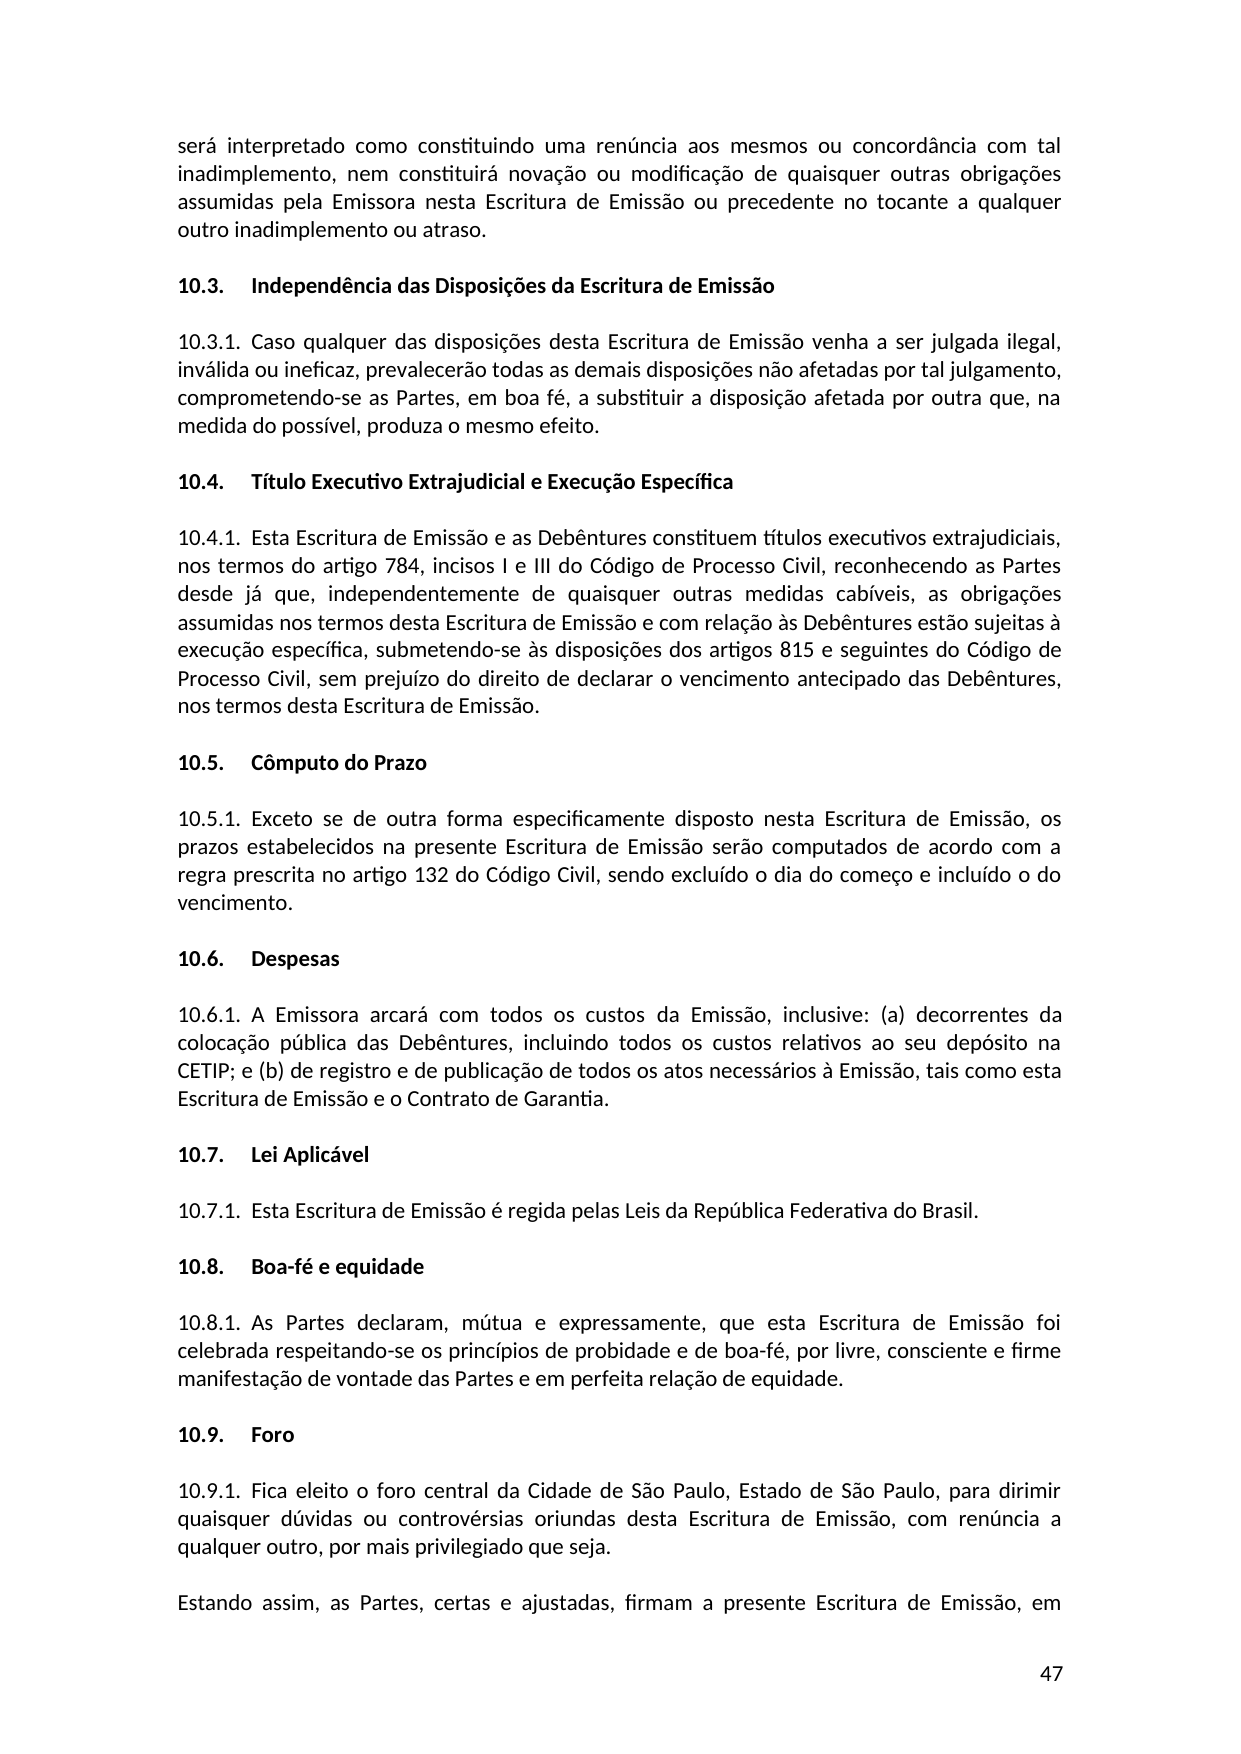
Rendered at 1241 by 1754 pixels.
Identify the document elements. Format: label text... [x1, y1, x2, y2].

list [177, 131, 1063, 243]
list Fica eleito o foro central da Cidade de São Paulo, Estado de São Paulo, para dirimir quaisquer dúvidas ou controvérsias oriundas desta Escritura de Emissão, com renúncia a qualquer outro, por mais privilegiado que seja. [177, 1476, 1063, 1560]
list Exceto se de outra forma especificamente disposto nesta Escritura de Emissão, os prazos estabelecidos na presente Escritura de Emissão serão computados de acordo com a regra prescrita no artigo 132 do Código Civil, sendo excluído o dia do começo e incluído o do vencimento. [177, 804, 1063, 916]
list Foro [177, 1420, 1063, 1448]
list Título Executivo Extrajudicial e Execução Específica [177, 467, 1063, 496]
list Caso qualquer das disposições desta Escritura de Emissão venha a ser julgada ilegal, inválida ou ineficaz, prevalecerão todas as demais disposições não afetadas por tal julgamento, comprometendo-se as Partes, em boa fé, a substituir a disposição afetada por outra que, na medida do possível, produza o mesmo efeito. [177, 327, 1063, 439]
list Cômputo do Prazo [177, 748, 1063, 776]
list A Emissora arcará com todos os custos da Emissão, inclusive: (a) decorrentes da colocação pública das Debêntures, incluindo todos os custos relativos ao seu depósito na CETIP; e (b) de registro e de publicação de todos os atos necessários à Emissão, tais como esta Escritura de Emissão e o Contrato de Garantia. [177, 1000, 1063, 1112]
list Boa-fé e equidade [177, 1252, 1063, 1280]
list Lei Aplicável [177, 1140, 1063, 1168]
list Independência das Disposições da Escritura de Emissão [177, 271, 1063, 299]
list As Partes declaram, mútua e expressamente, que esta Escritura de Emissão foi celebrada respeitando-se os princípios de probidade e de boa-fé, por livre, consciente e firme manifestação de vontade das Partes e em perfeita relação de equidade. [177, 1308, 1063, 1392]
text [177, 1588, 1063, 1616]
list Despesas [177, 944, 1063, 972]
list Esta Escritura de Emissão é regida pelas Leis da República Federativa do Brasil. [177, 1196, 1063, 1224]
list Esta Escritura de Emissão e as Debêntures constituem títulos executivos extrajudiciais, nos termos do artigo 784, incisos I e III do Código de Processo Civil, reconhecendo as Partes desde já que, independentemente de quaisquer outras medidas cabíveis, as obrigações assumidas nos termos desta Escritura de Emissão e com relação às Debêntures estão sujeitas à execução específica, submetendo-se às disposições dos artigos 815 e seguintes do Código de Processo Civil, sem prejuízo do direito de declarar o vencimento antecipado das Debêntures, nos termos desta Escritura de Emissão. [177, 523, 1063, 720]
